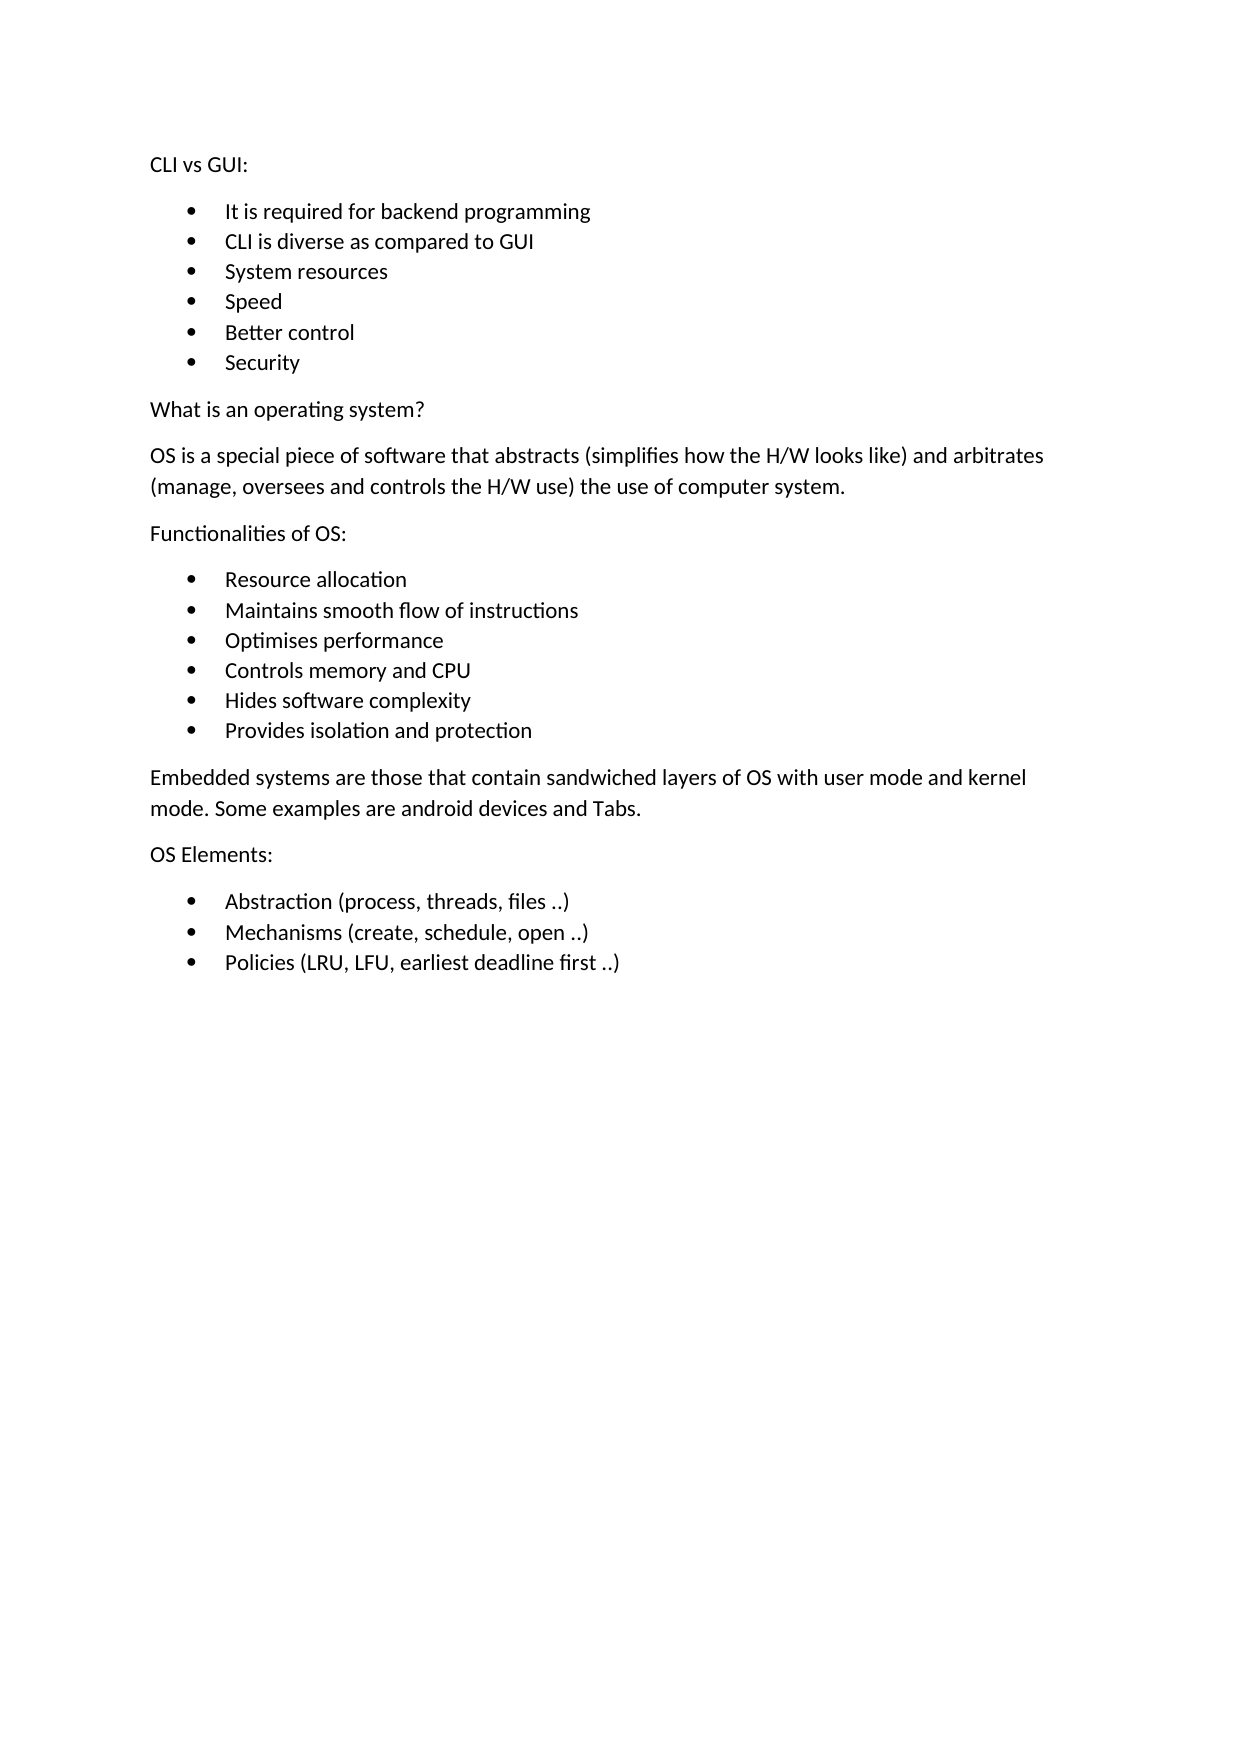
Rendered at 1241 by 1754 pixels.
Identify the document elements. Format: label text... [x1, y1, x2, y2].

list Hides software complexity [187, 686, 1090, 714]
list Mechanisms (create, schedule, open ..) [187, 918, 1090, 946]
list It is required for backend programming [187, 197, 1090, 225]
text Functionalities of OS: [150, 519, 1090, 547]
list Resource allocation [187, 566, 1090, 594]
list Security [187, 348, 1090, 376]
list Speed [187, 287, 1090, 316]
text Embedded systems are those that contain sandwiched layers of OS with user mode and kernel mode. Some examples are android devices and Tabs. [150, 763, 1090, 822]
text CLI vs GUI: [150, 150, 1090, 178]
text OS is a special piece of software that abstracts (simplifies how the H/W looks like) and arbitrates (manage, oversees and controls the H/W use) the use of computer system. [150, 442, 1090, 500]
list Maintains smooth flow of instructions [187, 596, 1090, 624]
list Better control [187, 318, 1090, 346]
list Optimises performance [187, 626, 1090, 654]
list System resources [187, 257, 1090, 285]
text OS Elements: [150, 841, 1090, 869]
list Abstraction (process, threads, files ..) [187, 887, 1090, 916]
list Policies (LRU, LFU, earliest deadline first ..) [187, 948, 1090, 976]
list Controls memory and CPU [187, 656, 1090, 684]
list Provides isolation and protection [187, 717, 1090, 745]
list CLI is diverse as compared to GUI [187, 227, 1090, 255]
text What is an operating system? [150, 395, 1090, 423]
